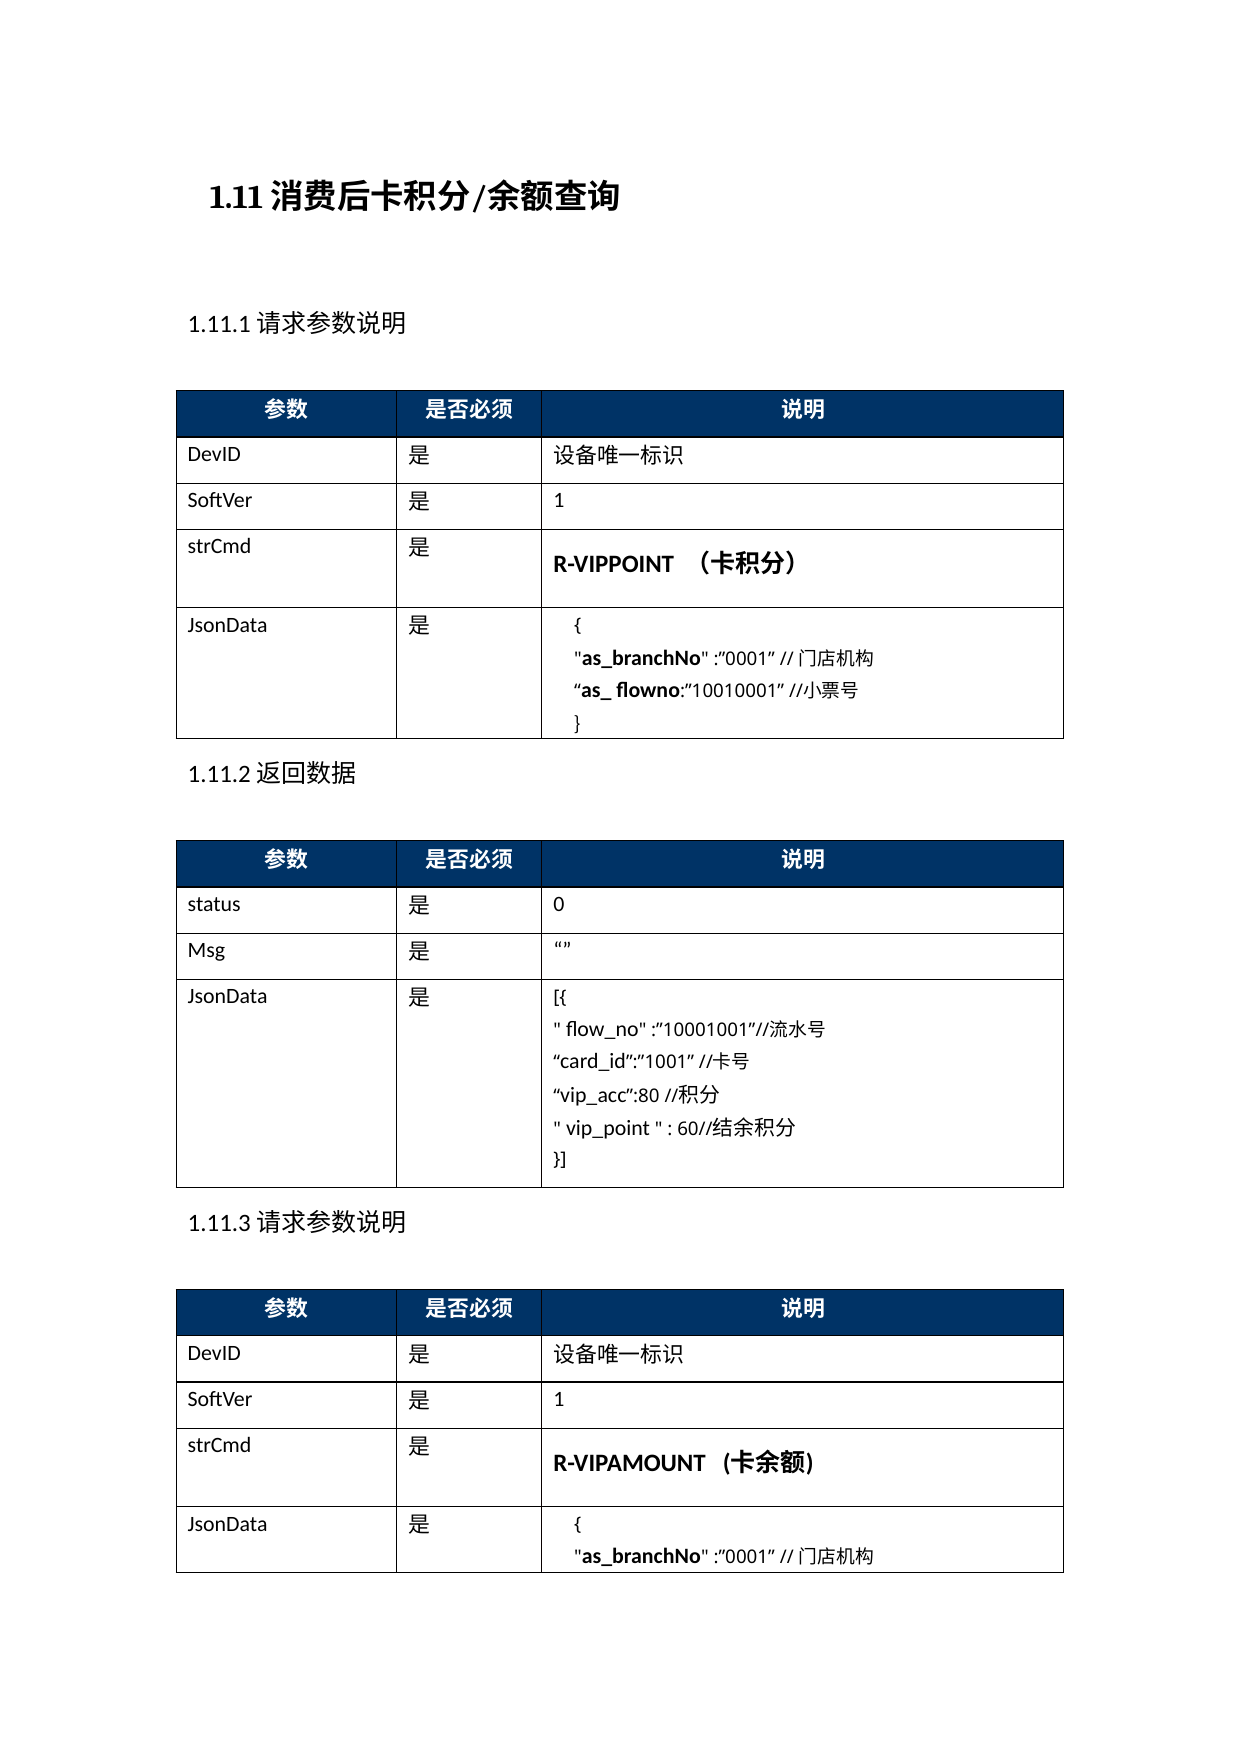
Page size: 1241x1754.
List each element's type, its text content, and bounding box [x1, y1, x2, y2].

table_cell strCmd [177, 530, 396, 607]
table_cell 是 [397, 1429, 541, 1506]
table_cell JsonData [177, 980, 396, 1187]
table_cell 设备唯一标识 [542, 438, 1063, 482]
table_cell 是 [397, 608, 541, 738]
table_header 是否必须 [397, 1290, 541, 1335]
table_cell 是 [397, 530, 541, 607]
table_cell Msg [177, 934, 396, 978]
text 1.11.3请求参数说明 [187, 1188, 1053, 1253]
table_cell 是 [397, 484, 541, 528]
table_cell JsonData [177, 1507, 396, 1572]
table_cell 1 [542, 1383, 1063, 1427]
table_header 参数 [177, 391, 396, 436]
table_header 是否必须 [397, 391, 541, 436]
table_cell 0 [542, 888, 1063, 932]
table_header 是否必须 [397, 841, 541, 886]
text 1.11.2返回数据 [187, 739, 1053, 804]
table_cell 是 [397, 1336, 541, 1381]
table_cell DevID [177, 438, 396, 482]
table_cell 是 [397, 888, 541, 932]
table_header 参数 [177, 841, 396, 886]
table_cell 是 [397, 980, 541, 1187]
table_cell R-VIPAMOUNT (卡余额) [542, 1429, 1063, 1506]
table_cell 是 [397, 934, 541, 978]
table_cell [{ " flow_no" :”10001001”//流水号 “card_id”:”1001” //卡号 “vip_acc”:80 //积分 " vip_point " : 60//结余积分 }] [542, 980, 1063, 1187]
table_cell R-VIPPOINT （卡积分） [542, 530, 1063, 607]
table_cell JsonData [177, 608, 396, 738]
table_cell 是 [397, 438, 541, 482]
table_cell { "as_branchNo" :”0001” // 门店机构 “as_ flowno:”10010001” //小票号 } [542, 1507, 1063, 1572]
table_cell DevID [177, 1336, 396, 1381]
table_cell { "as_branchNo" :”0001” // 门店机构 “as_ flowno:”10010001” //小票号 } [542, 608, 1063, 738]
table_header 说明 [542, 841, 1063, 886]
table_cell SoftVer [177, 1383, 396, 1427]
subtitle 1.11 消费后卡积分/余额查询 [187, 162, 1053, 227]
table_header 参数 [177, 1290, 396, 1335]
table_cell 设备唯一标识 [542, 1336, 1063, 1381]
table_cell strCmd [177, 1429, 396, 1506]
table_cell 是 [397, 1383, 541, 1427]
table_header 说明 [542, 1290, 1063, 1335]
table_cell status [177, 888, 396, 932]
table_cell 是 [397, 1507, 541, 1572]
text 1.11.1请求参数说明 [187, 289, 1053, 354]
table_header 说明 [542, 391, 1063, 436]
table_cell “” [542, 934, 1063, 978]
table_cell 1 [542, 484, 1063, 528]
table_cell SoftVer [177, 484, 396, 528]
